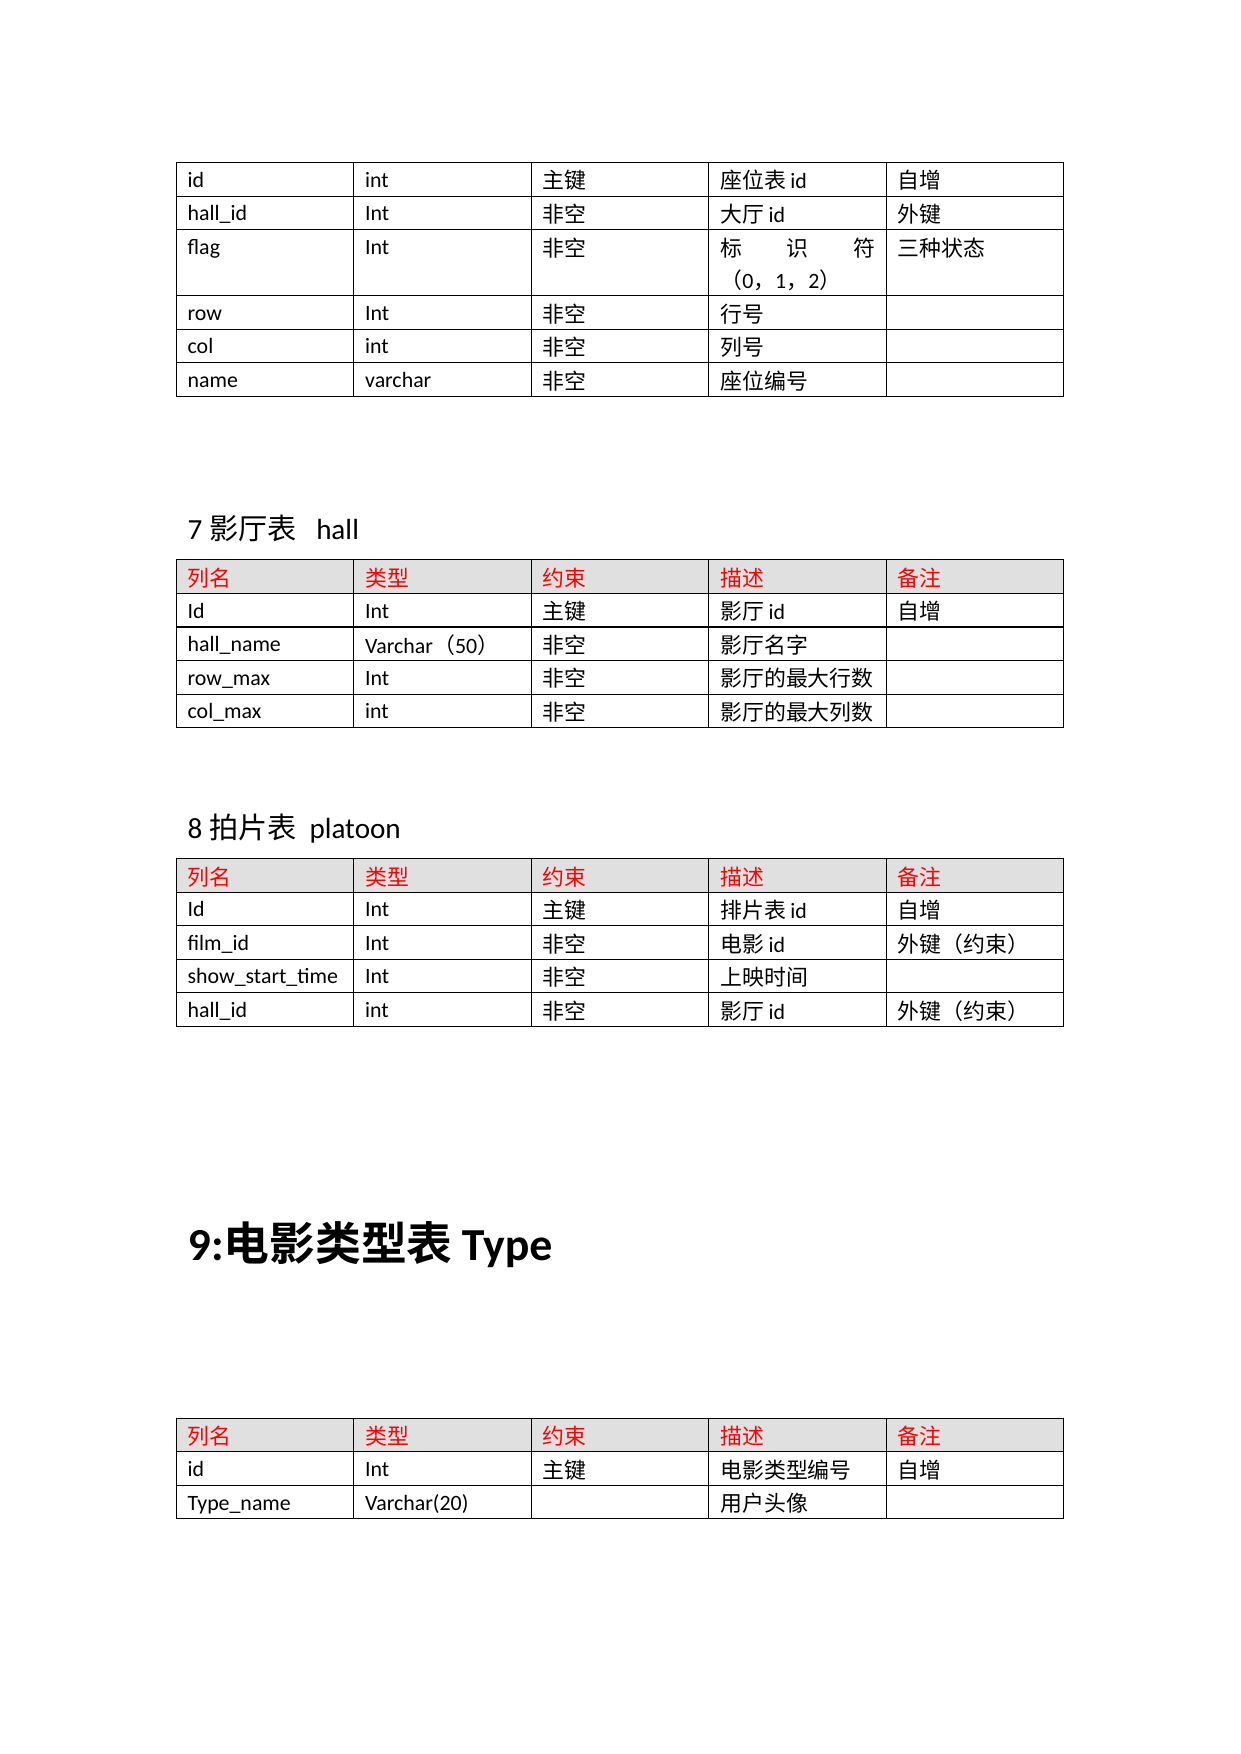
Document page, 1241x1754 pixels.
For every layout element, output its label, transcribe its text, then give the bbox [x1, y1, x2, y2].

table_cell 行号 [709, 296, 886, 329]
table_cell Id [177, 893, 353, 925]
table_cell Varchar（50） [354, 628, 531, 660]
table_cell int [354, 695, 531, 727]
text 8 拍片表 platoon [187, 793, 1053, 858]
text 7 影厅表 hall [187, 494, 1053, 559]
table_cell Int [354, 893, 531, 925]
table_cell [887, 628, 1063, 660]
table_cell 非空 [532, 197, 708, 229]
table_cell 自增 [887, 594, 1063, 626]
table_cell [887, 363, 1063, 396]
table_cell name [177, 363, 353, 396]
table_cell [887, 695, 1063, 727]
table_cell 电影类型编号 [709, 1452, 886, 1485]
table_cell Int [354, 661, 531, 693]
table_cell film_id [177, 926, 353, 959]
table_cell int [354, 330, 531, 362]
table_header 类型 [354, 1419, 531, 1451]
table_cell Id [177, 594, 353, 626]
table_header 列名 [177, 859, 353, 892]
table_cell Int [354, 926, 531, 959]
table_cell 外键（约束） [887, 993, 1063, 1026]
table_header 描述 [709, 1419, 886, 1451]
table_cell Varchar(20) [354, 1486, 531, 1518]
table_cell 电影id [709, 926, 886, 959]
table_cell Type_name [177, 1486, 353, 1518]
table_cell Int [354, 197, 531, 229]
table_cell 非空 [532, 960, 708, 992]
table_cell id [177, 163, 353, 196]
table_cell [887, 296, 1063, 329]
table_cell 自增 [887, 893, 1063, 925]
table_cell [887, 1486, 1063, 1518]
table_header 描述 [709, 560, 886, 593]
table_cell hall_id [177, 197, 353, 229]
table_cell col [177, 330, 353, 362]
table_cell [532, 1486, 708, 1518]
table_cell 排片表id [709, 893, 886, 925]
table_cell 上映时间 [709, 960, 886, 992]
table_cell 三种状态 [887, 230, 1063, 295]
table_cell 影厅的最大列数 [709, 695, 886, 727]
table_header 备注 [887, 560, 1063, 593]
table_cell 影厅名字 [709, 628, 886, 660]
table_cell int [354, 163, 531, 196]
table_header 类型 [354, 859, 531, 892]
table_cell id [177, 1452, 353, 1485]
table_cell 非空 [532, 695, 708, 727]
table_cell 大厅id [709, 197, 886, 229]
table_cell 外键（约束） [887, 926, 1063, 959]
table_cell varchar [354, 363, 531, 396]
table_header 描述 [709, 859, 886, 892]
table_cell col_max [177, 695, 353, 727]
table_cell Int [354, 960, 531, 992]
table_cell 主键 [532, 893, 708, 925]
table_cell 非空 [532, 230, 708, 295]
table_cell 影厅id [709, 594, 886, 626]
table_cell show_start_time [177, 960, 353, 992]
table_header 备注 [887, 859, 1063, 892]
table_cell 主键 [532, 163, 708, 196]
table_header 约束 [532, 1419, 708, 1451]
table_cell 自增 [887, 1452, 1063, 1485]
table_cell 座位编号 [709, 363, 886, 396]
table_cell 用户头像 [709, 1486, 886, 1518]
table_cell Int [354, 296, 531, 329]
table_cell flag [177, 230, 353, 295]
table_cell 自增 [887, 163, 1063, 196]
table_cell Int [354, 594, 531, 626]
table_cell 主键 [532, 594, 708, 626]
table_cell 标识符（0，1，2） [709, 230, 886, 295]
table_cell [887, 960, 1063, 992]
table_cell 非空 [532, 993, 708, 1026]
table_header 列名 [177, 1419, 353, 1451]
table_header 类型 [354, 560, 531, 593]
table_header 约束 [532, 859, 708, 892]
table_cell 非空 [532, 330, 708, 362]
table_cell 主键 [532, 1452, 708, 1485]
table_cell [887, 330, 1063, 362]
table_cell row_max [177, 661, 353, 693]
table_header 备注 [887, 1419, 1063, 1451]
table_cell 非空 [532, 926, 708, 959]
table_cell 影厅的最大行数 [709, 661, 886, 693]
table_cell 列号 [709, 330, 886, 362]
table_header 列名 [177, 560, 353, 593]
table_cell Int [354, 1452, 531, 1485]
table_cell 外键 [887, 197, 1063, 229]
table_header 约束 [532, 560, 708, 593]
table_cell int [354, 993, 531, 1026]
table_cell hall_id [177, 993, 353, 1026]
table_cell 非空 [532, 296, 708, 329]
table_cell Int [354, 230, 531, 295]
subtitle 9:电影类型表Type [187, 1192, 1053, 1290]
table_cell 座位表id [709, 163, 886, 196]
table_cell [887, 661, 1063, 693]
table_cell 非空 [532, 628, 708, 660]
table_cell 非空 [532, 661, 708, 693]
table_cell 影厅id [709, 993, 886, 1026]
table_cell 非空 [532, 363, 708, 396]
table_cell hall_name [177, 628, 353, 660]
table_cell row [177, 296, 353, 329]
